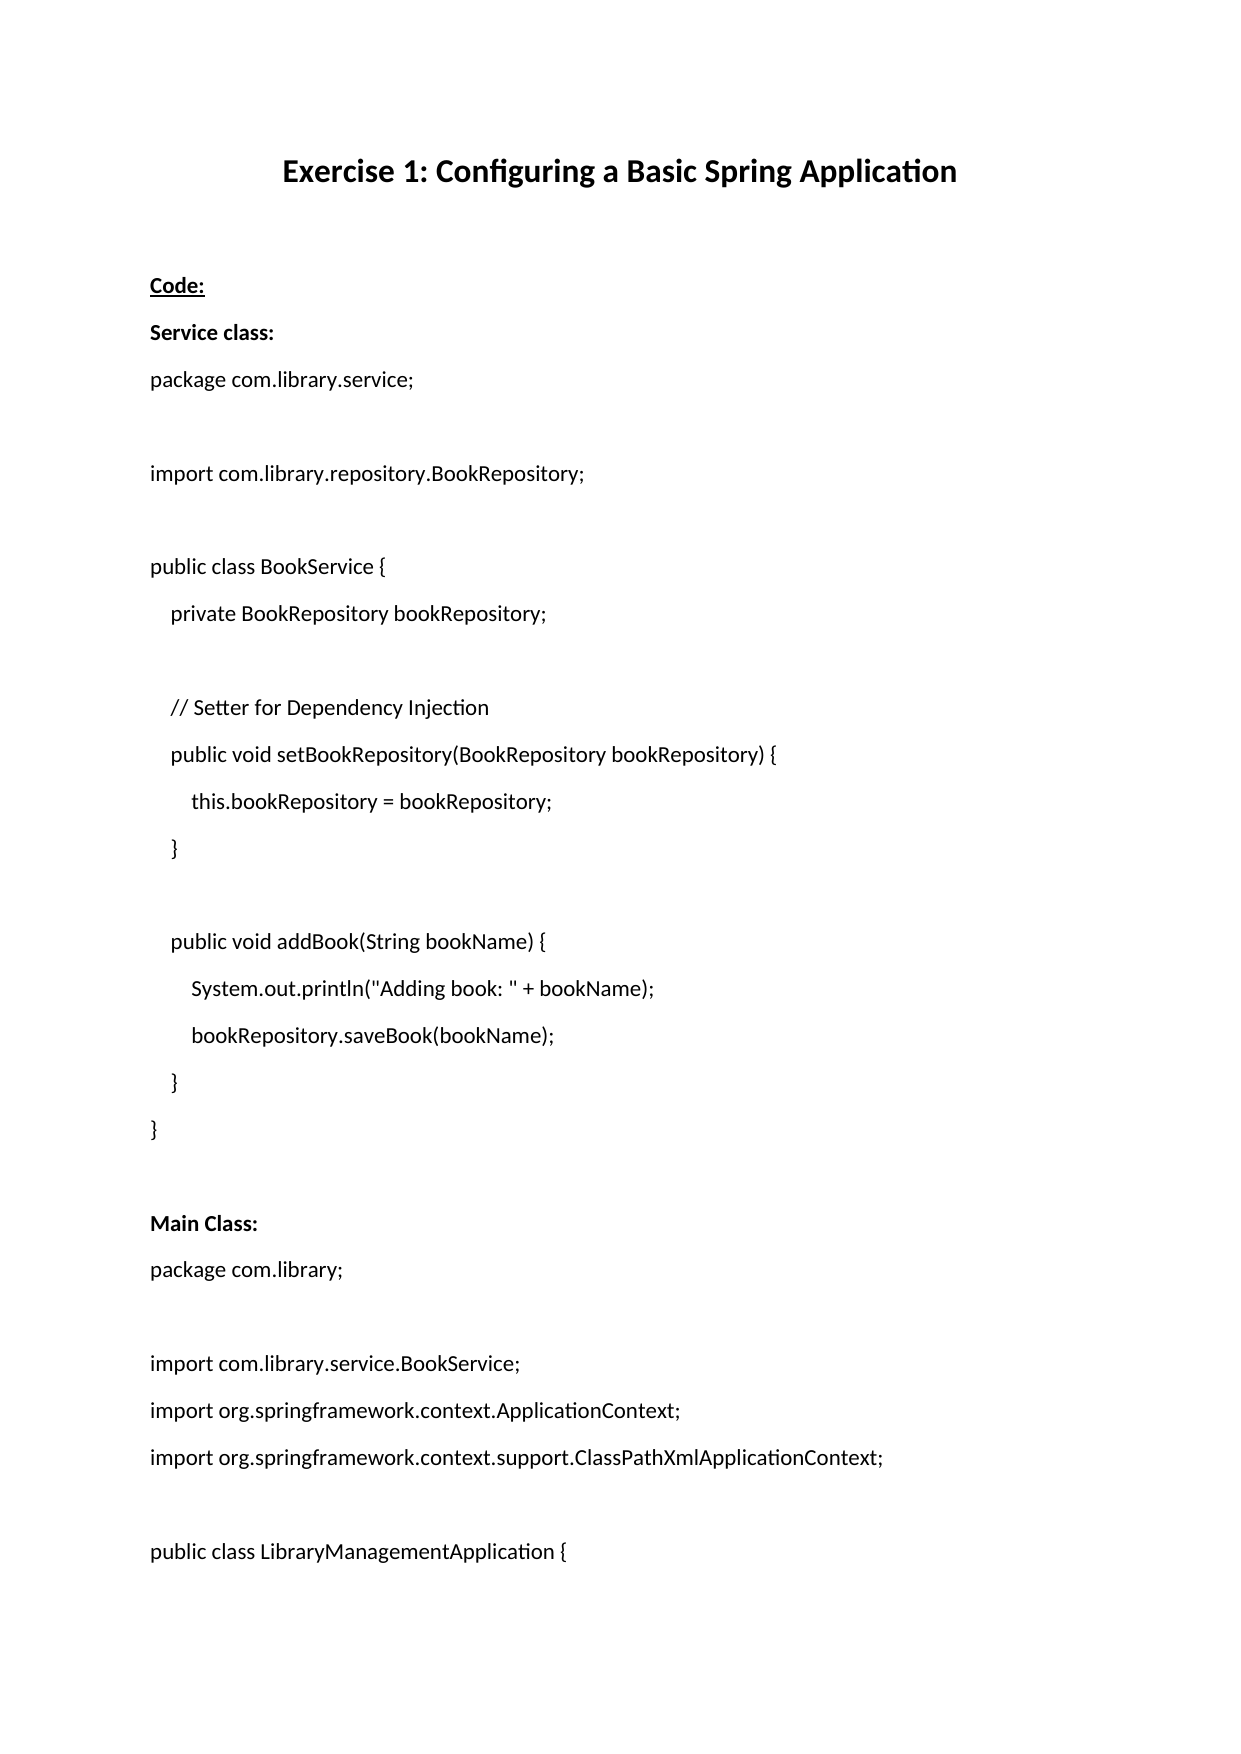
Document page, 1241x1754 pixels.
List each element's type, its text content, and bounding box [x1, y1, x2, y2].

text Exercise 1: Configuring a Basic Spring Application [150, 150, 1090, 191]
text this.bookRepository = bookRepository; [150, 787, 1090, 815]
text Code: [150, 271, 1090, 299]
text // Setter for Dependency Injection [150, 693, 1090, 721]
text import org.springframework.context.ApplicationContext; [150, 1396, 1090, 1424]
text package com.library; [150, 1256, 1090, 1284]
text } [150, 1068, 1090, 1096]
text import com.library.service.BookService; [150, 1349, 1090, 1377]
text public void addBook(String bookName) { [150, 927, 1090, 956]
text System.out.println("Adding book: " + bookName); [150, 974, 1090, 1002]
text public void setBookRepository(BookRepository bookRepository) { [150, 740, 1090, 768]
text import com.library.repository.BookRepository; [150, 459, 1090, 487]
text Service class: [150, 318, 1090, 346]
text public class LibraryManagementApplication { [150, 1537, 1090, 1565]
text private BookRepository bookRepository; [150, 599, 1090, 627]
text import org.springframework.context.support.ClassPathXmlApplicationContext; [150, 1443, 1090, 1471]
text package com.library.service; [150, 365, 1090, 393]
text Main Class: [150, 1209, 1090, 1237]
text } [150, 834, 1090, 862]
text } [150, 1115, 1090, 1143]
text public class BookService { [150, 552, 1090, 581]
text bookRepository.saveBook(bookName); [150, 1021, 1090, 1049]
